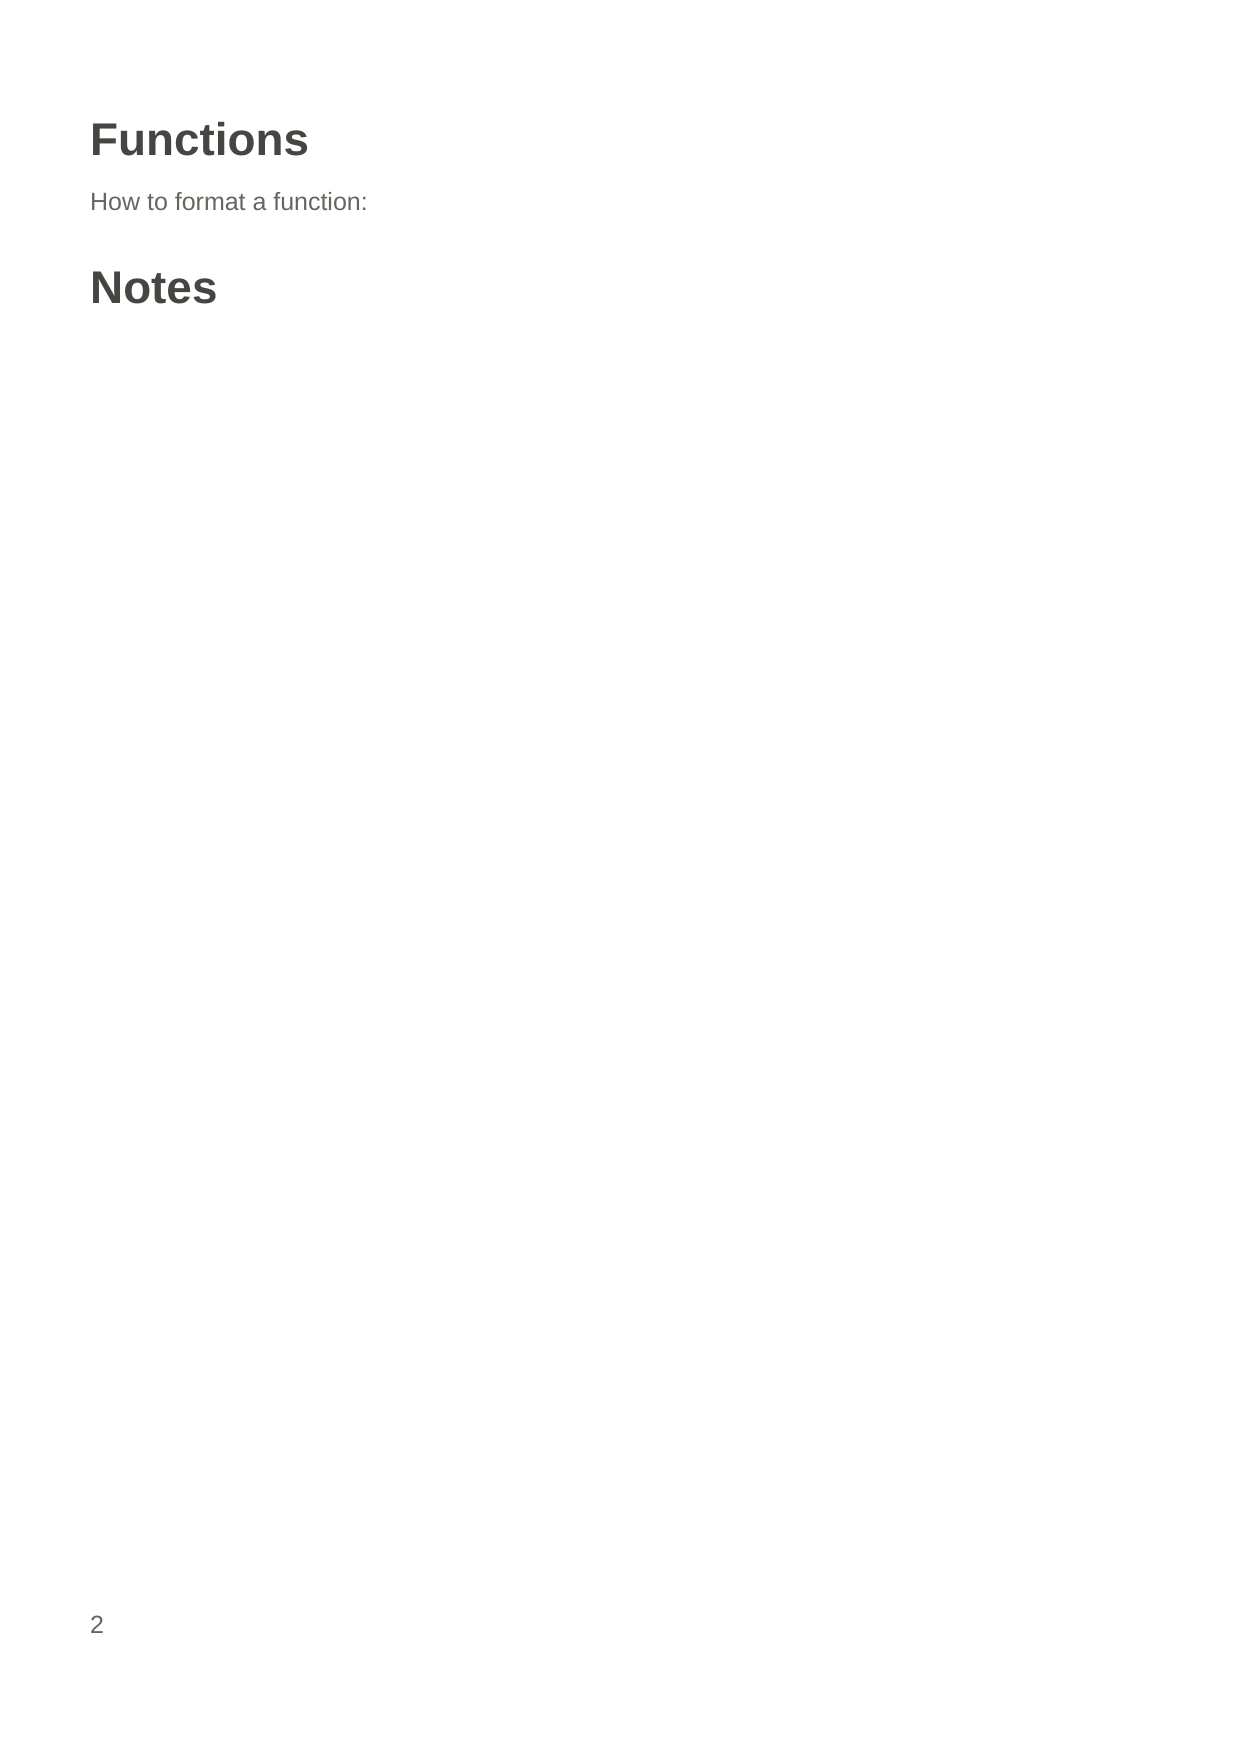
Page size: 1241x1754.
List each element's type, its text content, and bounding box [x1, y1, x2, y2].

text How to format a function: [90, 187, 1150, 216]
subtitle Functions [90, 112, 1150, 165]
subtitle Notes [90, 260, 1150, 313]
